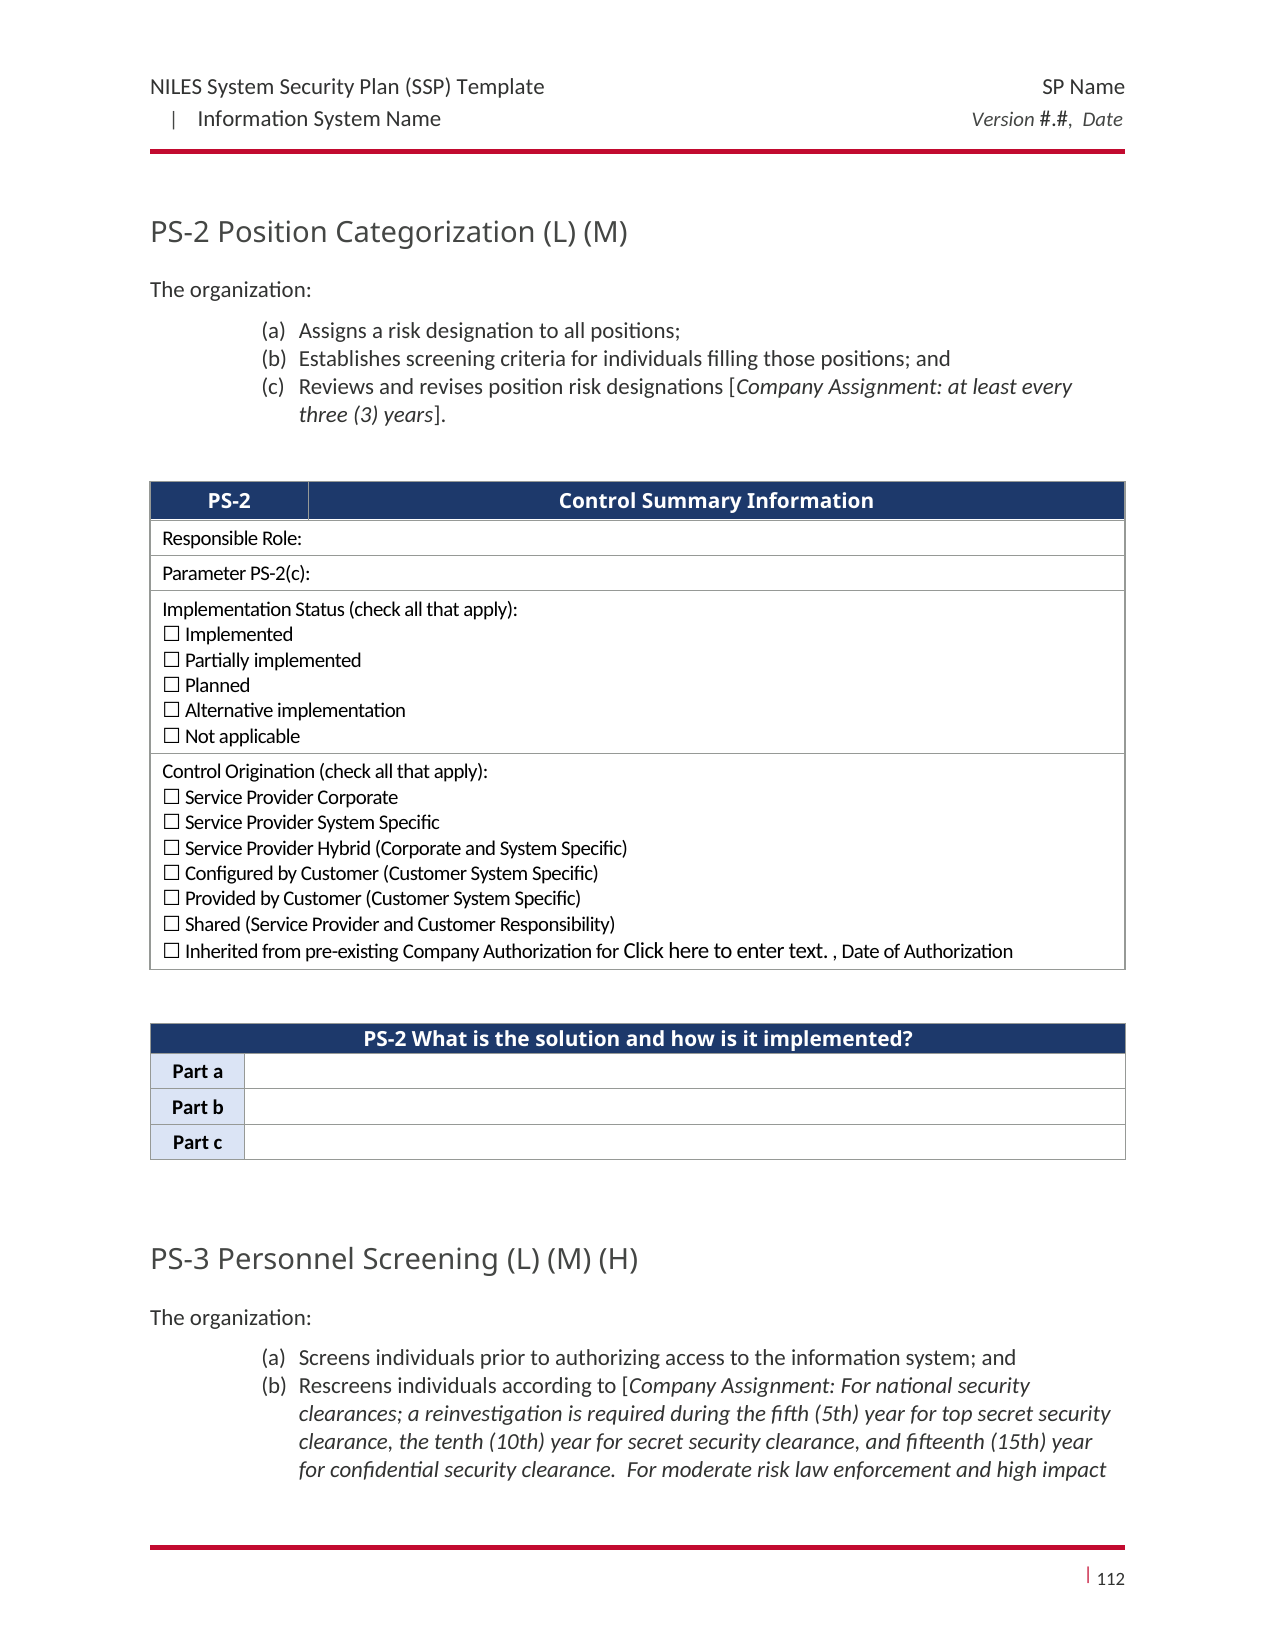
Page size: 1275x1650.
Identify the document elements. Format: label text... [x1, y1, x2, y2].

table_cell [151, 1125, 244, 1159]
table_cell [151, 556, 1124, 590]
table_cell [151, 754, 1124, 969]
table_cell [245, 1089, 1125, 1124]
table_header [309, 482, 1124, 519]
text The organization: [150, 276, 1125, 303]
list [261, 1371, 1125, 1483]
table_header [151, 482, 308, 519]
list Screens individuals prior to authorizing access to the information system; and [261, 1343, 1125, 1371]
subtitle PS-2 Position Categorization (L) (M) [150, 211, 1125, 251]
list Assigns a risk designation to all positions; [261, 316, 1125, 344]
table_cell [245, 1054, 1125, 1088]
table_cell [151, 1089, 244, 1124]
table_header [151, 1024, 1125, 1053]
list Reviews and revises position risk designations [Company Assignment: at least every three (3) years]. [261, 372, 1125, 428]
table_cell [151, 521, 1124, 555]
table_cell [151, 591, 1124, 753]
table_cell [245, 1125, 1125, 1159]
list Establishes screening criteria for individuals filling those positions; and [261, 344, 1125, 372]
text The organization: [150, 1303, 1125, 1331]
subtitle PS-3 Personnel Screening (L) (M) (H) [150, 1238, 1125, 1278]
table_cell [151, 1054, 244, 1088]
